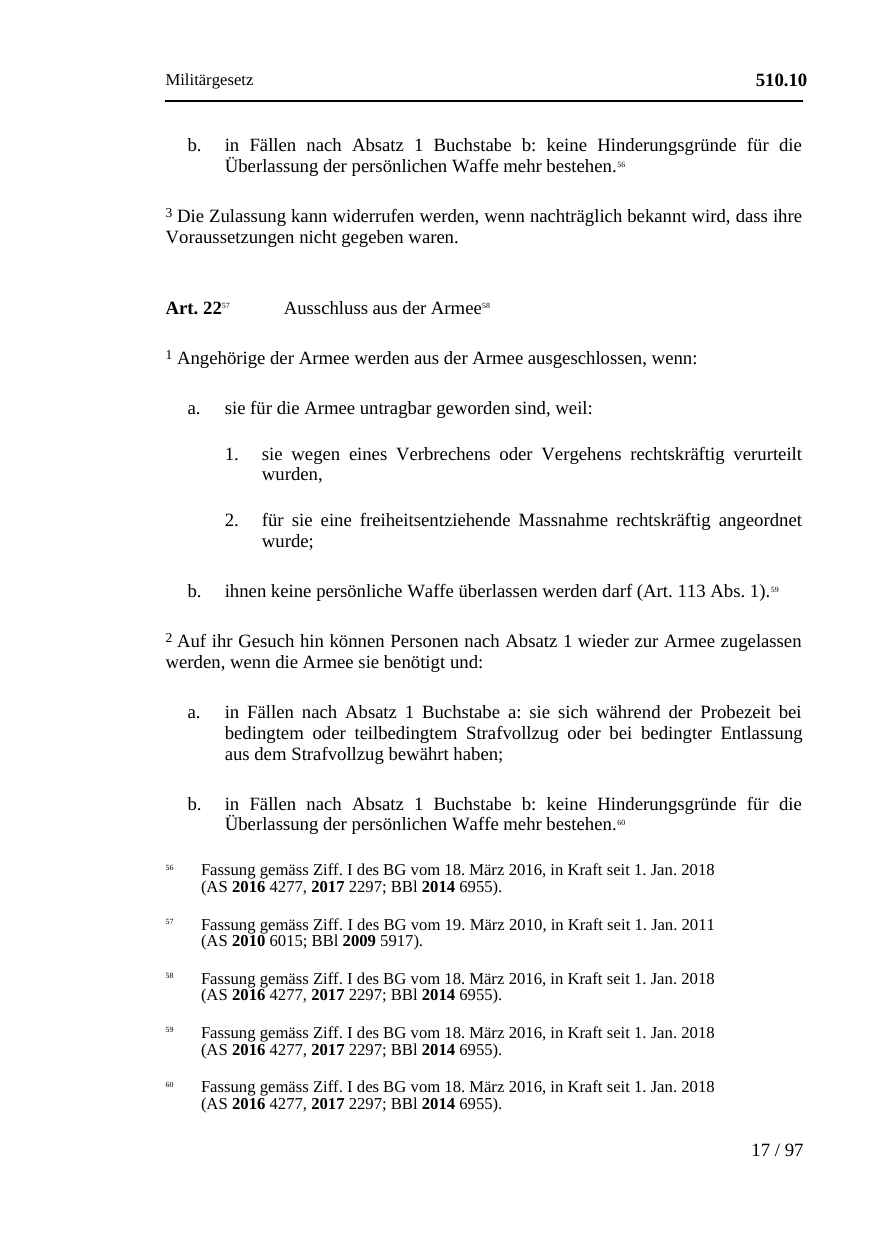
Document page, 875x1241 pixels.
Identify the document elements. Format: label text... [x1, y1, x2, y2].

text 1. sie wegen eines Verbrechens oder Vergehens rechtskräftig verurteilt wurden, [224, 443, 803, 485]
text 3 Die Zulassung kann widerrufen werden, wenn nachträglich bekannt wird, dass ihre Voraussetzungen nicht gegeben waren. [165, 206, 803, 247]
text b. in Fällen nach Absatz 1 Buchstabe b: keine Hinderungsgründe für die Überlassung der persönlichen Waffe mehr bestehen. [187, 793, 803, 835]
text 1 Angehörige der Armee werden aus der Armee ausgeschlossen, wenn: [165, 347, 803, 368]
subtitle Art. 22 Ausschluss aus der Armee [165, 297, 803, 318]
text 2 Auf ihr Gesuch hin können Personen nach Absatz 1 wieder zur Armee zugelassen werden, wenn die Armee sie benötigt und: [165, 631, 803, 672]
text a. in Fällen nach Absatz 1 Buchstabe a: sie sich während der Probezeit bei bedingtem oder teilbedingtem Strafvollzug oder bei bedingter Entlassung aus dem Strafvollzug bewährt haben; [187, 702, 803, 764]
text b. ihnen keine persönliche Waffe überlassen werden darf (Art. 113 Abs. 1). [187, 581, 803, 602]
text 2. für sie eine freiheitsentziehende Massnahme rechtskräftig angeordnet wurde; [224, 510, 803, 552]
text a. sie für die Armee untragbar geworden sind, weil: [187, 397, 803, 418]
text b. in Fällen nach Absatz 1 Buchstabe b: keine Hinderungsgründe für die Überlassung der persönlichen Waffe mehr bestehen. [187, 135, 803, 177]
